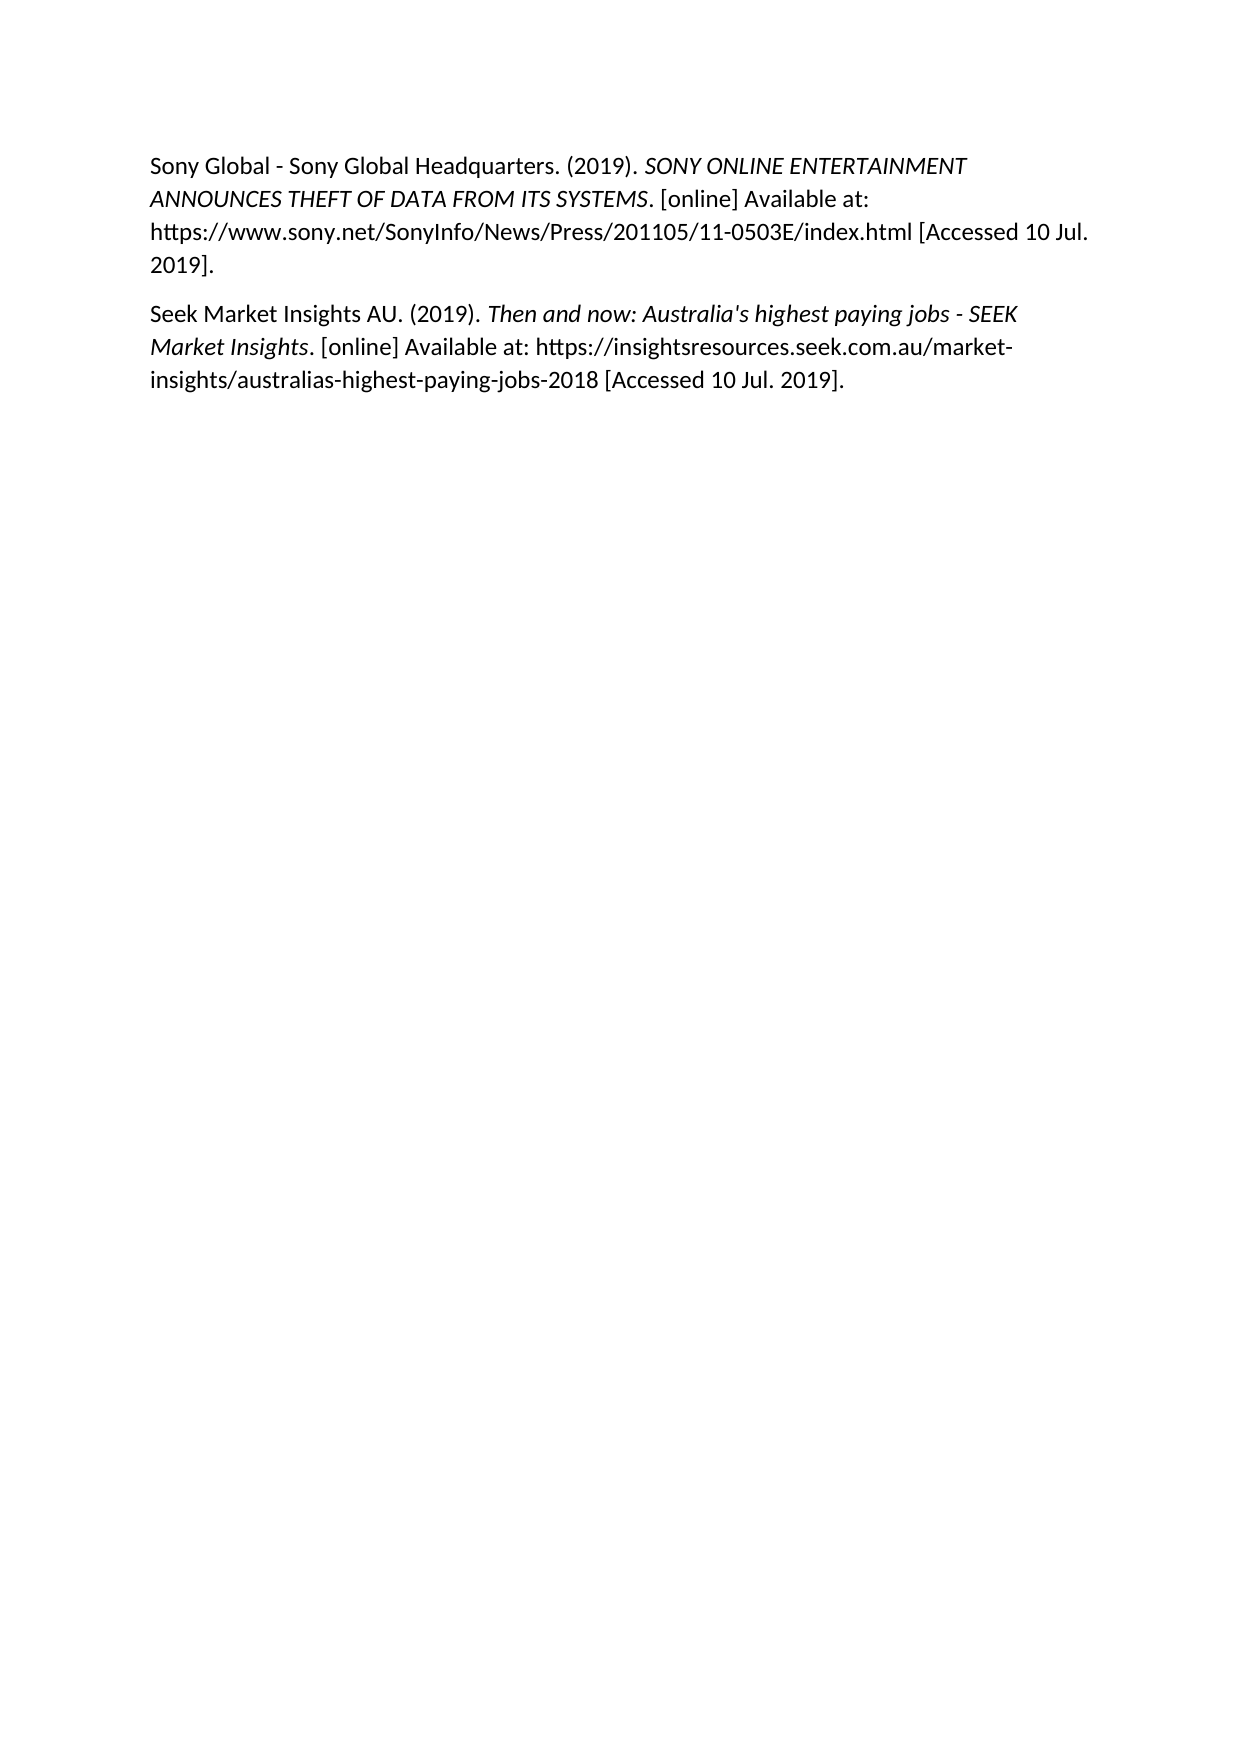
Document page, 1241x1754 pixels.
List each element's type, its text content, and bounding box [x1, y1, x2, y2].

text Sony Global - Sony Global Headquarters. (2019). SONY ONLINE ENTERTAINMENT ANNOUNCES THEFT OF DATA FROM ITS SYSTEMS. [online] Available at: https://www.sony.net/SonyInfo/News/Press/201105/11-0503E/index.html [Accessed 10 Jul. 2019]. [150, 246, 1090, 279]
text Seek Market Insights AU. (2019). Then and now: Australia's highest paying jobs - SEEK Market Insights. [online] Available at: https://insightsresources.seek.com.au/market-insights/australias-highest-paying-jobs-2018 [Accessed 10 Jul. 2019]. [150, 298, 1090, 395]
text Sony Global - Sony Global Headquarters. (2019). SONY ONLINE ENTERTAINMENT ANNOUNCES THEFT OF DATA FROM ITS SYSTEMS. [online] Available at: https://www.sony.net/SonyInfo/News/Press/201105/11-0503E/index.html [Accessed 10 Jul. 2019]. [150, 150, 1090, 216]
